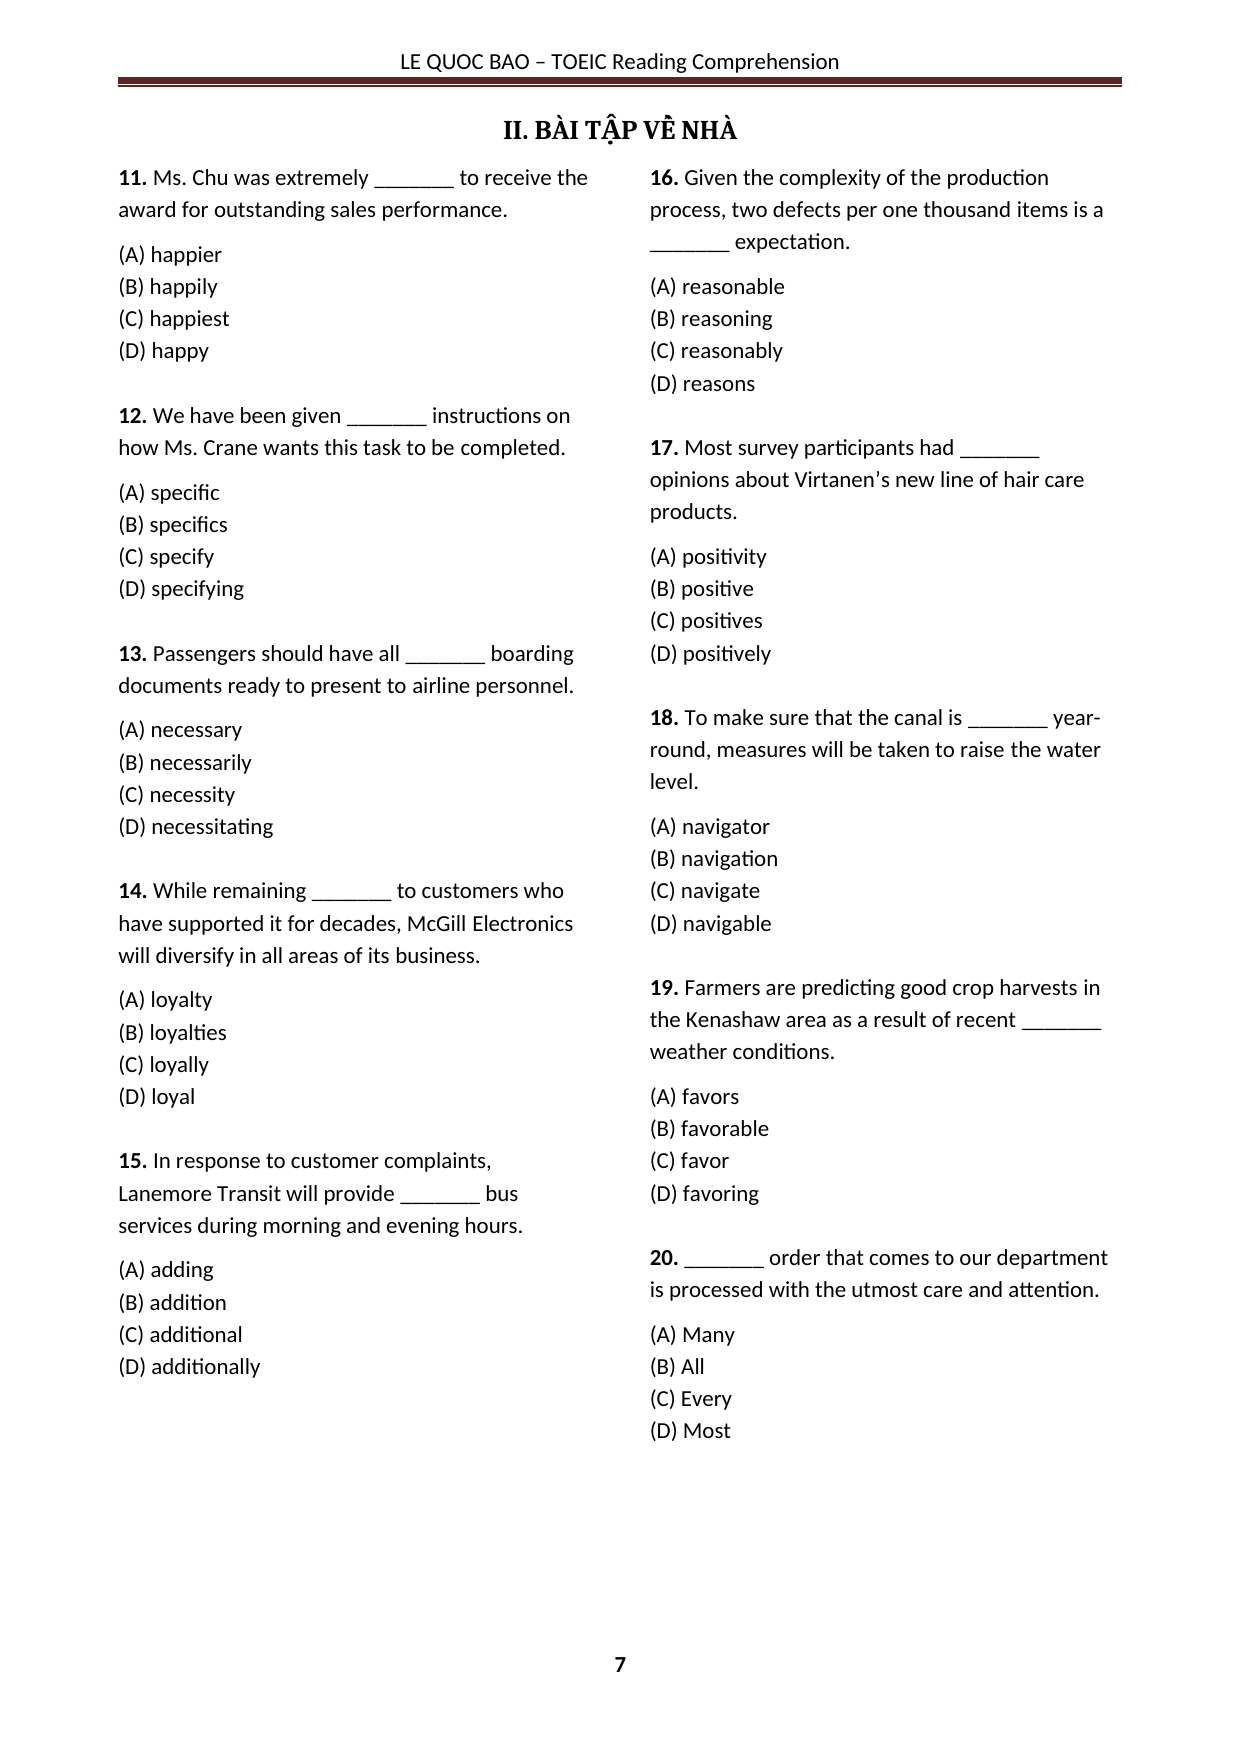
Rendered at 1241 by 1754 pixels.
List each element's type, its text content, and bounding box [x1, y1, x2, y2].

text (A) specific (B) specifics (C) specify (D) specifying [118, 478, 591, 602]
text (A) loyalty (B) loyalties (C) loyally (D) loyal [118, 986, 591, 1110]
text (B) All [649, 1352, 1122, 1380]
text (A) adding (B) addition (C) additional (D) additionally [118, 1256, 591, 1380]
text (C) Every [649, 1384, 1122, 1412]
text (A) favors (B) favorable (C) favor (D) favoring [649, 1082, 1122, 1207]
text (A) navigator (B) navigation (C) navigate (D) navigable [649, 812, 1122, 937]
text 17. Most survey participants had _______ opinions about Virtanen’s new line of hair care products. [649, 433, 1122, 525]
text 12. We have been given _______ instructions on how Ms. Crane wants this task to be completed. [118, 401, 591, 461]
text 20. _______ order that comes to our department is processed with the utmost care and attention. [649, 1243, 1122, 1303]
text 14. While remaining _______ to customers who have supported it for decades, McGill Electronics will diversify in all areas of its business. [118, 876, 591, 969]
text (A) necessary (B) necessarily (C) necessity (D) necessitating [118, 716, 591, 840]
text (A) positivity (B) positive (C) positives (D) positively [649, 542, 1122, 667]
text 11. Ms. Chu was extremely _______ to receive the award for outstanding sales performance. [118, 163, 591, 223]
text (A) reasonable (B) reasoning (C) reasonably (D) reasons [649, 272, 1122, 397]
text (D) Most [649, 1416, 1122, 1444]
text 18. To make sure that the canal is _______ year-round, measures will be taken to raise the water level. [649, 703, 1122, 795]
text (A) happier (B) happily (C) happiest (D) happy [118, 240, 591, 364]
text 16. Given the complexity of the production process, two defects per one thousand items is a _______ expectation. [649, 163, 1122, 255]
text (A) Many [649, 1320, 1122, 1348]
text II. BÀI TẬP VỀ NHÀ [118, 115, 1122, 146]
text 13. Passengers should have all _______ boarding documents ready to present to airline personnel. [118, 639, 591, 699]
text 15. In response to customer complaints, Lanemore Transit will provide _______ bus services during morning and evening hours. [118, 1146, 591, 1239]
text 19. Farmers are predicting good crop harvests in the Kenashaw area as a result of recent _______ weather conditions. [649, 973, 1122, 1065]
